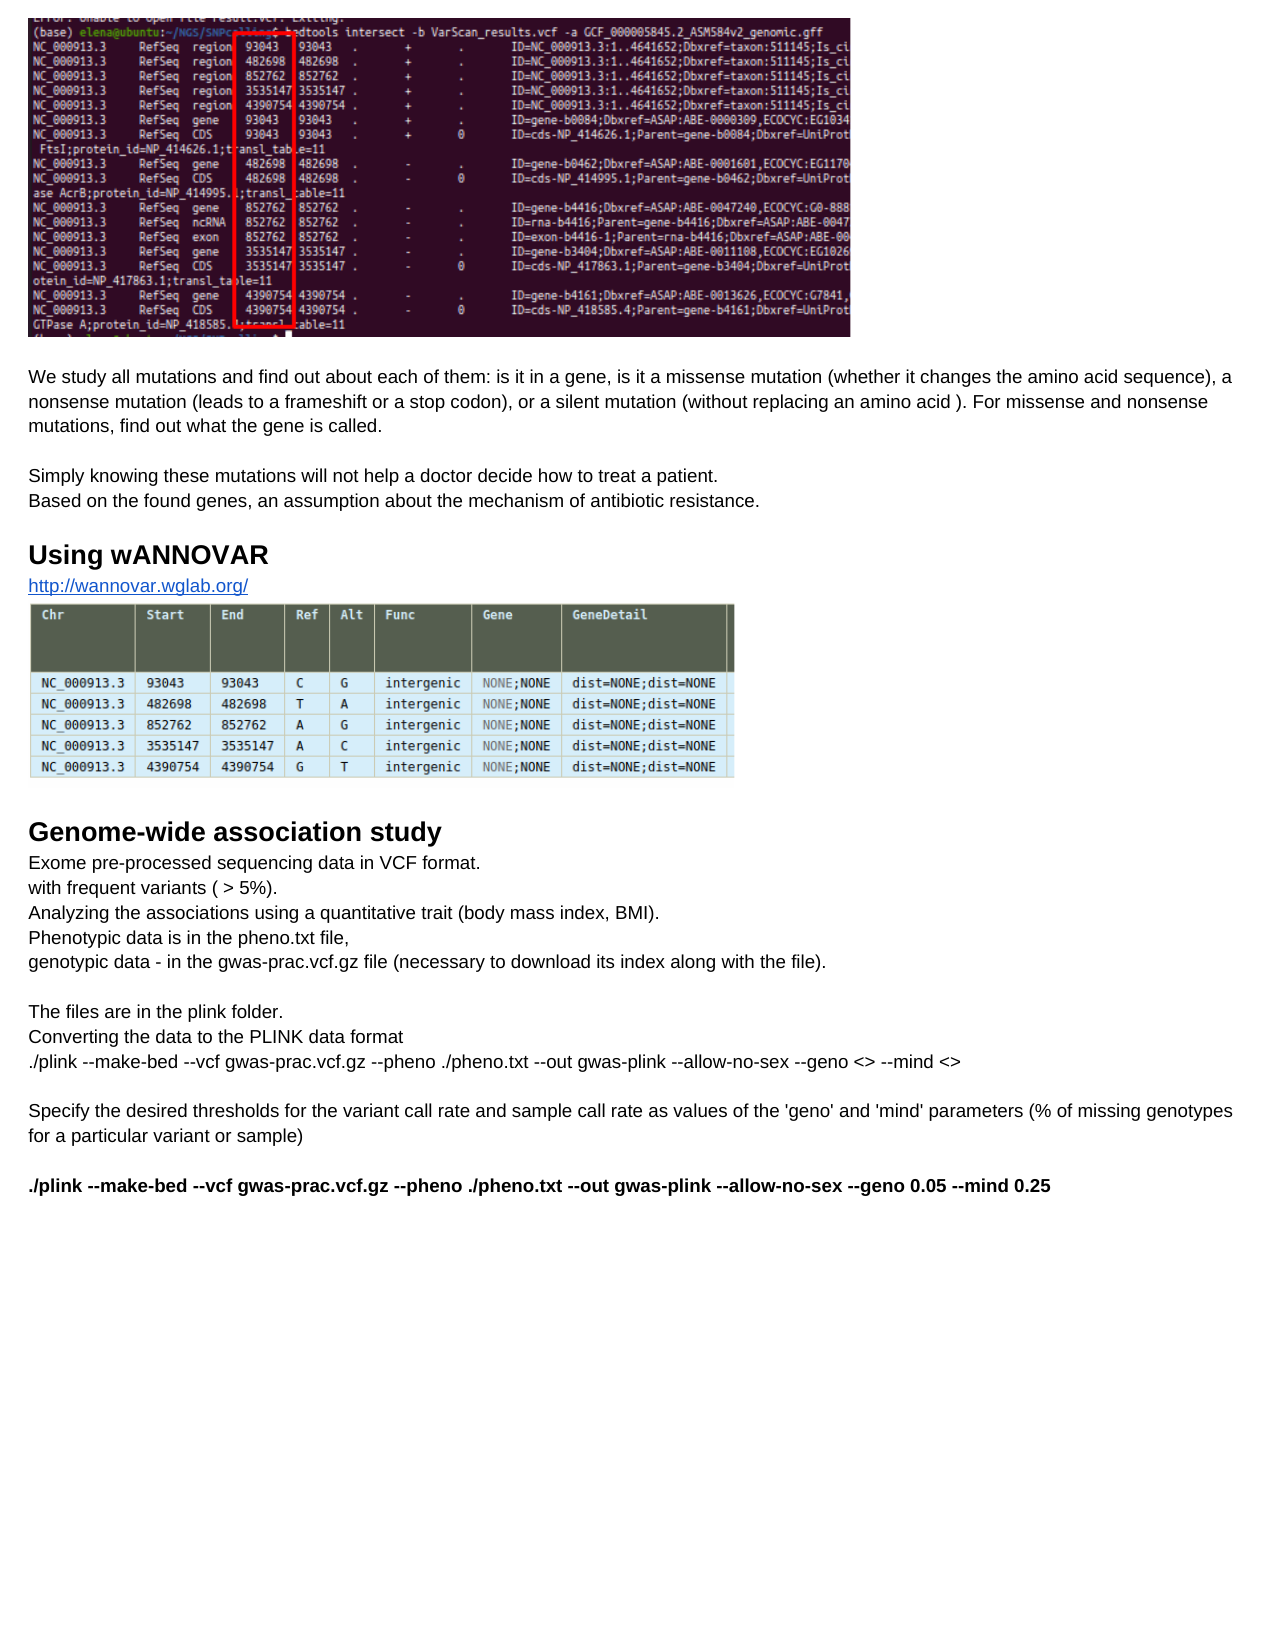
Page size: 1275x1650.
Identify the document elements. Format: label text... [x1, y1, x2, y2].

text We study all mutations and find out about each of them: is it in a gene, is it a missense mutation (whether it changes the amino acid sequence), a nonsense mutation (leads to a frameshift or a stop codon), or a silent mutation (without replacing an amino acid ). For missense and nonsense mutations, find out what the gene is called. [28, 366, 1237, 437]
text with frequent variants ( > 5%). [28, 877, 1237, 898]
text ./plink --make-bed --vcf gwas-prac.vcf.gz --pheno ./pheno.txt --out gwas-plink --allow-no-sex --geno <> --mind <> [28, 1050, 1237, 1072]
text http://wannovar.wglab.org/ [28, 575, 1237, 597]
picture [28, 18, 851, 337]
text Based on the found genes, an assumption about the mechanism of antibiotic resistance. [28, 490, 1237, 511]
text Using wANNOVAR [28, 539, 1237, 571]
text Exome pre-processed sequencing data in VCF format. [28, 852, 1237, 874]
text Analyzing the associations using a quantitative trait (body mass index, BMI). [28, 902, 1237, 923]
text The files are in the plink folder. [28, 1001, 1237, 1022]
text Specify the desired thresholds for the variant call rate and sample call rate as values of the 'geno' and 'mind' parameters (% of missing genotypes for a particular variant or sample) [28, 1100, 1237, 1146]
text Genome-wide association study [28, 816, 1237, 847]
text Simply knowing these mutations will not help a doctor decide how to treat a patient. [28, 465, 1237, 486]
text Сonverting the data to the PLINK data format [28, 1026, 1237, 1047]
text Phenotypic data is in the pheno.txt file, [28, 926, 1237, 948]
text ./plink --make-bed --vcf gwas-prac.vcf.gz --pheno ./pheno.txt --out gwas-plink --allow-no-sex --geno 0.05 --mind 0.25 [28, 1174, 1237, 1196]
picture [28, 600, 735, 788]
text genotypic data - in the gwas-prac.vcf.gz file (necessary to download its index along with the file). [28, 951, 1237, 973]
